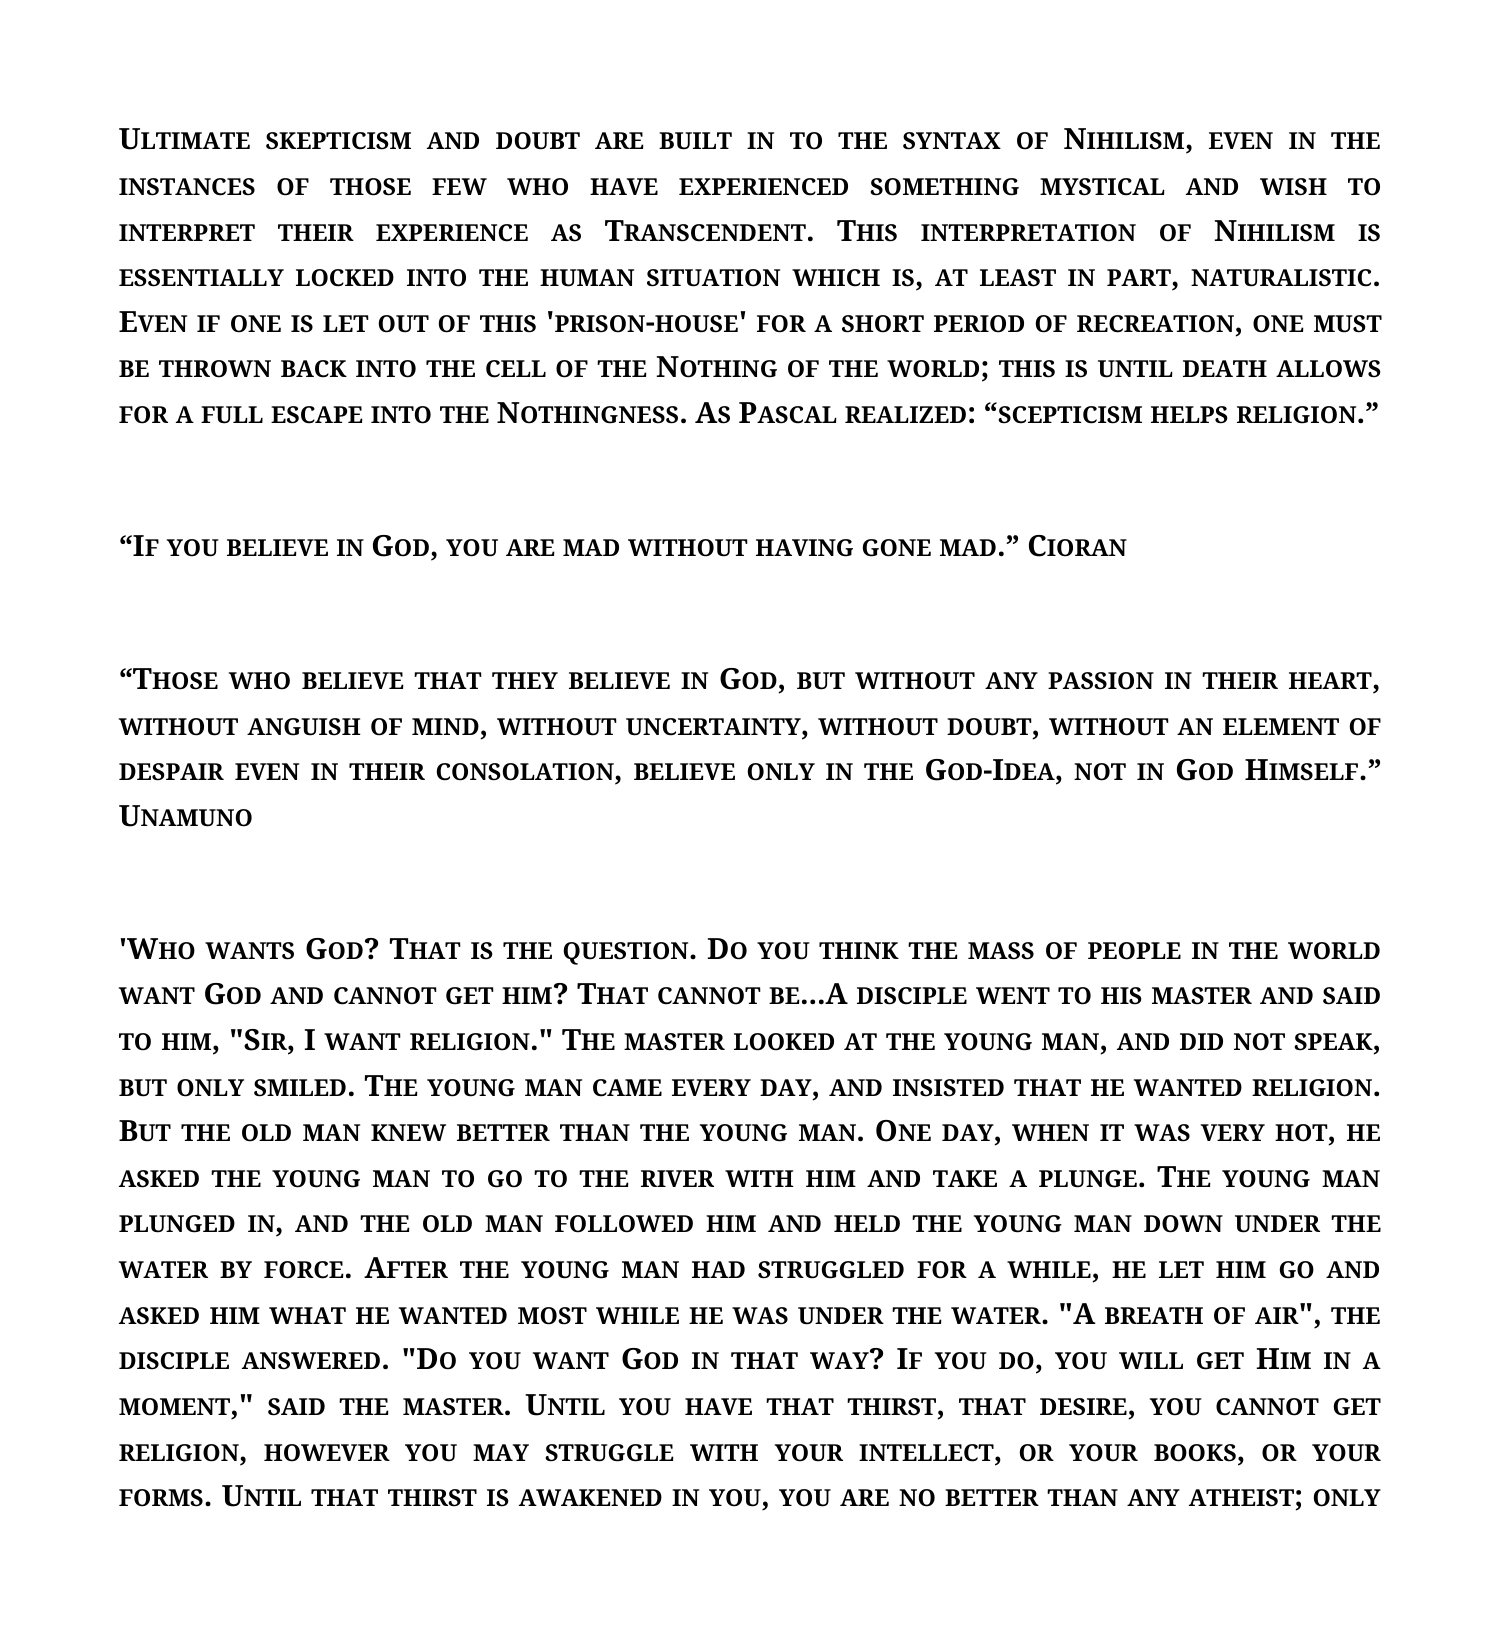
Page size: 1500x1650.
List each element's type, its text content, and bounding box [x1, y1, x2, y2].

text Ultimate skepticism and doubt are built in to the syntax of Nihilism, even in the instances of those few who have experienced something mystical and wish to interpret their experience as Transcendent. This interpretation of Nihilism is essentially locked into the human situation which is, at least in part, naturalistic. Even if one is let out of this 'prison-house' for a short period of recreation, one must be thrown back into the cell of the Nothing of the world; this is until death allows for a full escape into the Nothingness. As Pascal realized: “scepticism helps religion.” [118, 118, 1381, 432]
text “If you believe in God, you are mad without having gone mad.” Cioran [118, 525, 1381, 565]
text “Those who believe that they believe in God, but without any passion in their heart, without anguish of mind, without uncertainty, without doubt, without an element of despair even in their consolation, believe only in the God-Idea, not in God Himself.” Unamuno [118, 658, 1381, 835]
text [118, 928, 1381, 1515]
